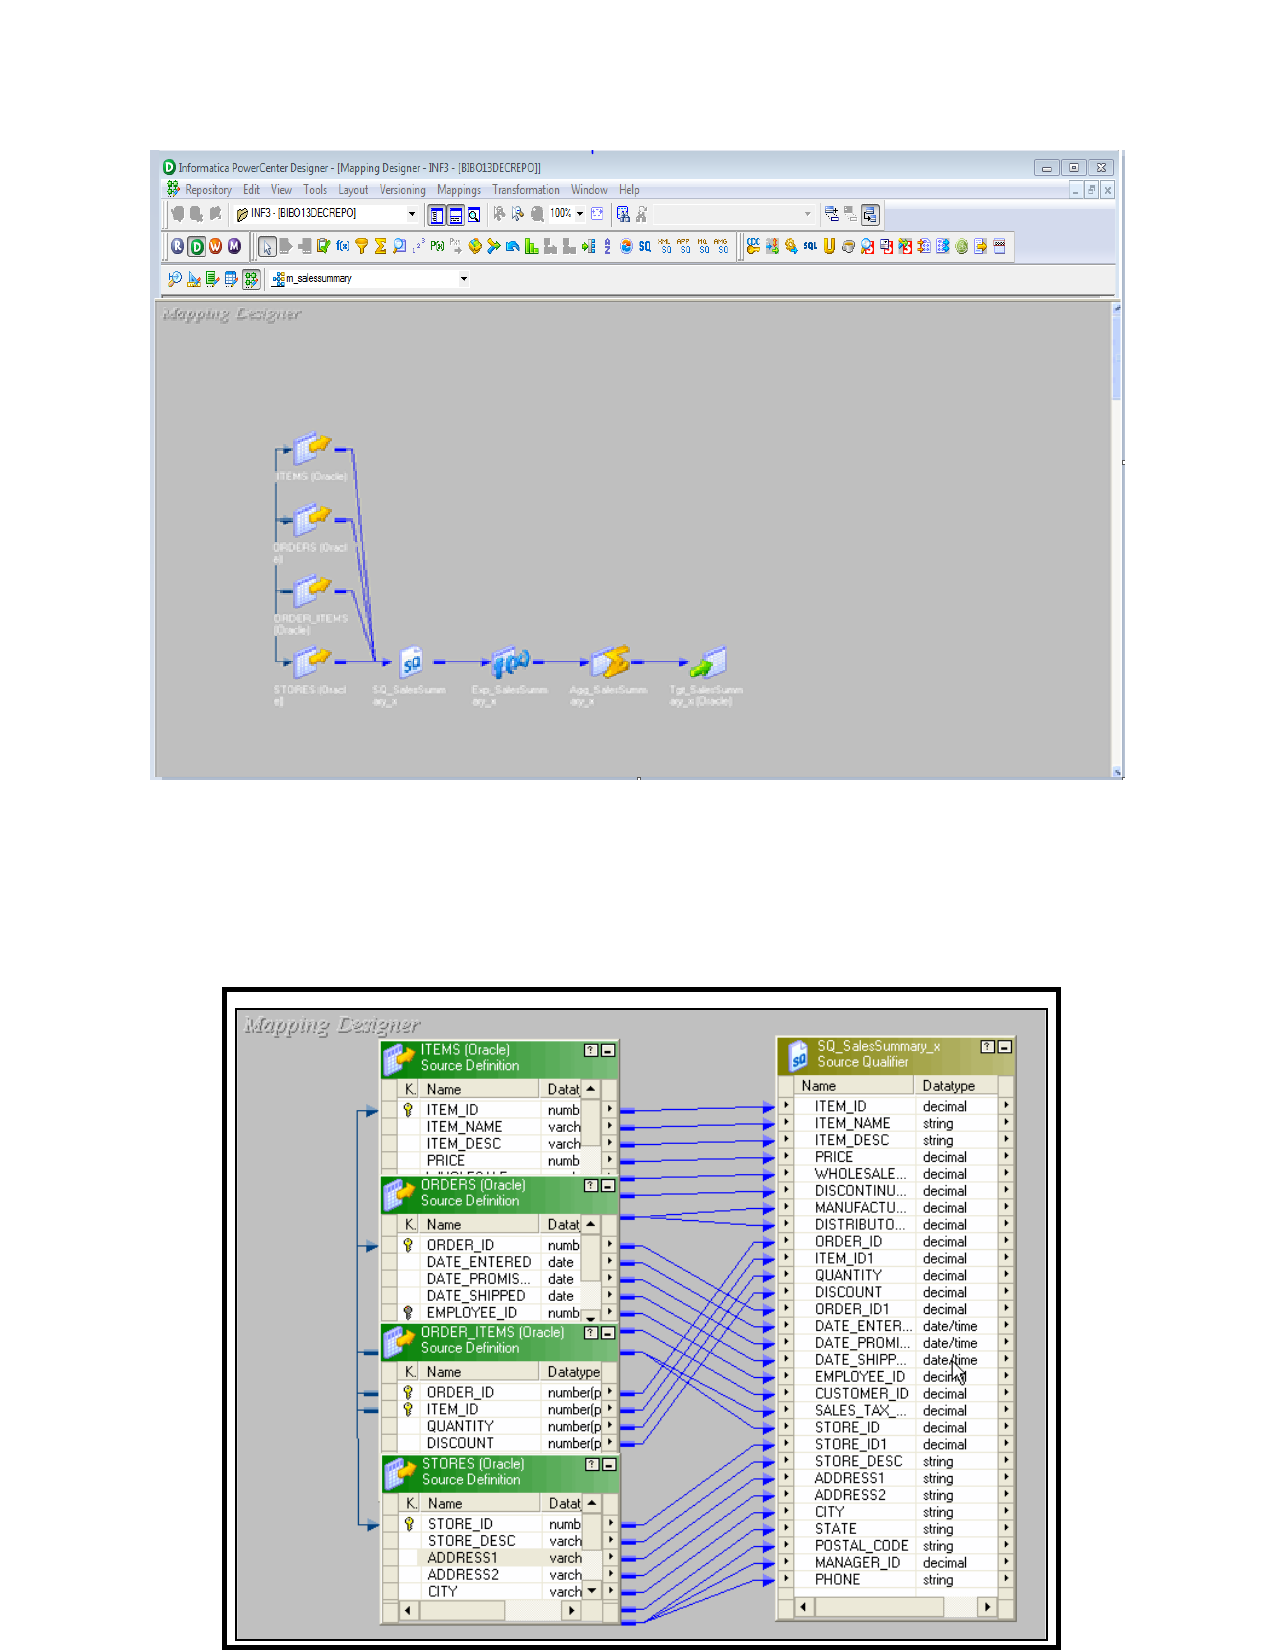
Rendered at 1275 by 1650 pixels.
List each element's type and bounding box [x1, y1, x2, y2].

picture [150, 150, 1125, 780]
picture [237, 1010, 1046, 1639]
